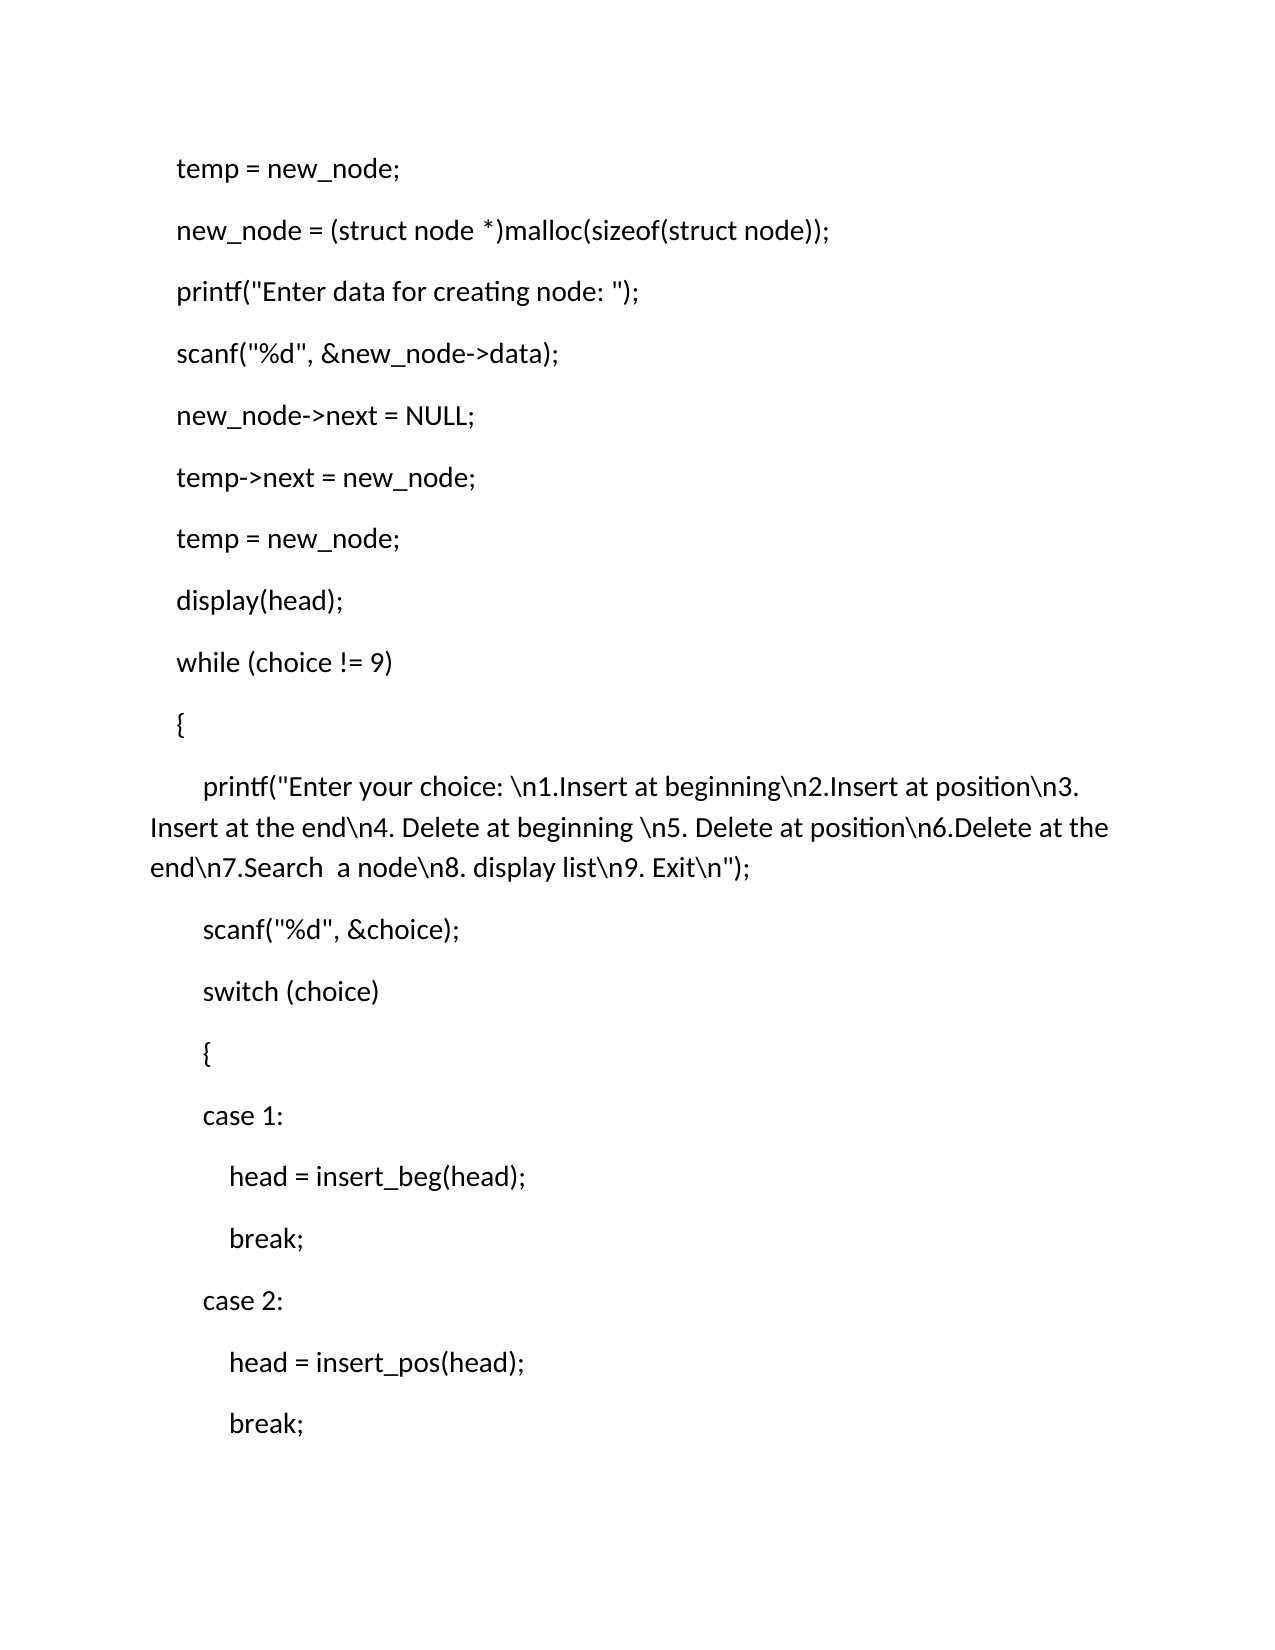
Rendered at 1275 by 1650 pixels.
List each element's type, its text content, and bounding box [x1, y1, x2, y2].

text scanf("%d", &new_node->data); [150, 335, 1125, 371]
text scanf("%d", &choice); [150, 911, 1125, 947]
text case 2: [150, 1282, 1125, 1318]
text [150, 273, 1125, 309]
text break; [150, 1220, 1125, 1256]
text break; [150, 1406, 1125, 1441]
text switch (choice) [150, 973, 1125, 1009]
text printf("Enter your choice: \n1.Insert at beginning\n2.Insert at position\n3. Insert at the end\n4. Delete at beginning \n5. Delete at position\n6.Delete at the end\n7.Search a node\n8. display list\n9. Exit\n"); [150, 768, 1125, 885]
text display(head); [150, 582, 1125, 618]
text temp = new_node; [150, 521, 1125, 556]
text while (choice != 9) [150, 644, 1125, 680]
text { [150, 1035, 1125, 1071]
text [150, 212, 1125, 247]
text head = insert_beg(head); [150, 1158, 1125, 1194]
text temp->next = new_node; [150, 459, 1125, 494]
text new_node->next = NULL; [150, 397, 1125, 433]
text { [150, 706, 1125, 742]
text case 1: [150, 1097, 1125, 1132]
text temp = new_node; [150, 150, 1125, 186]
text head = insert_pos(head); [150, 1344, 1125, 1379]
